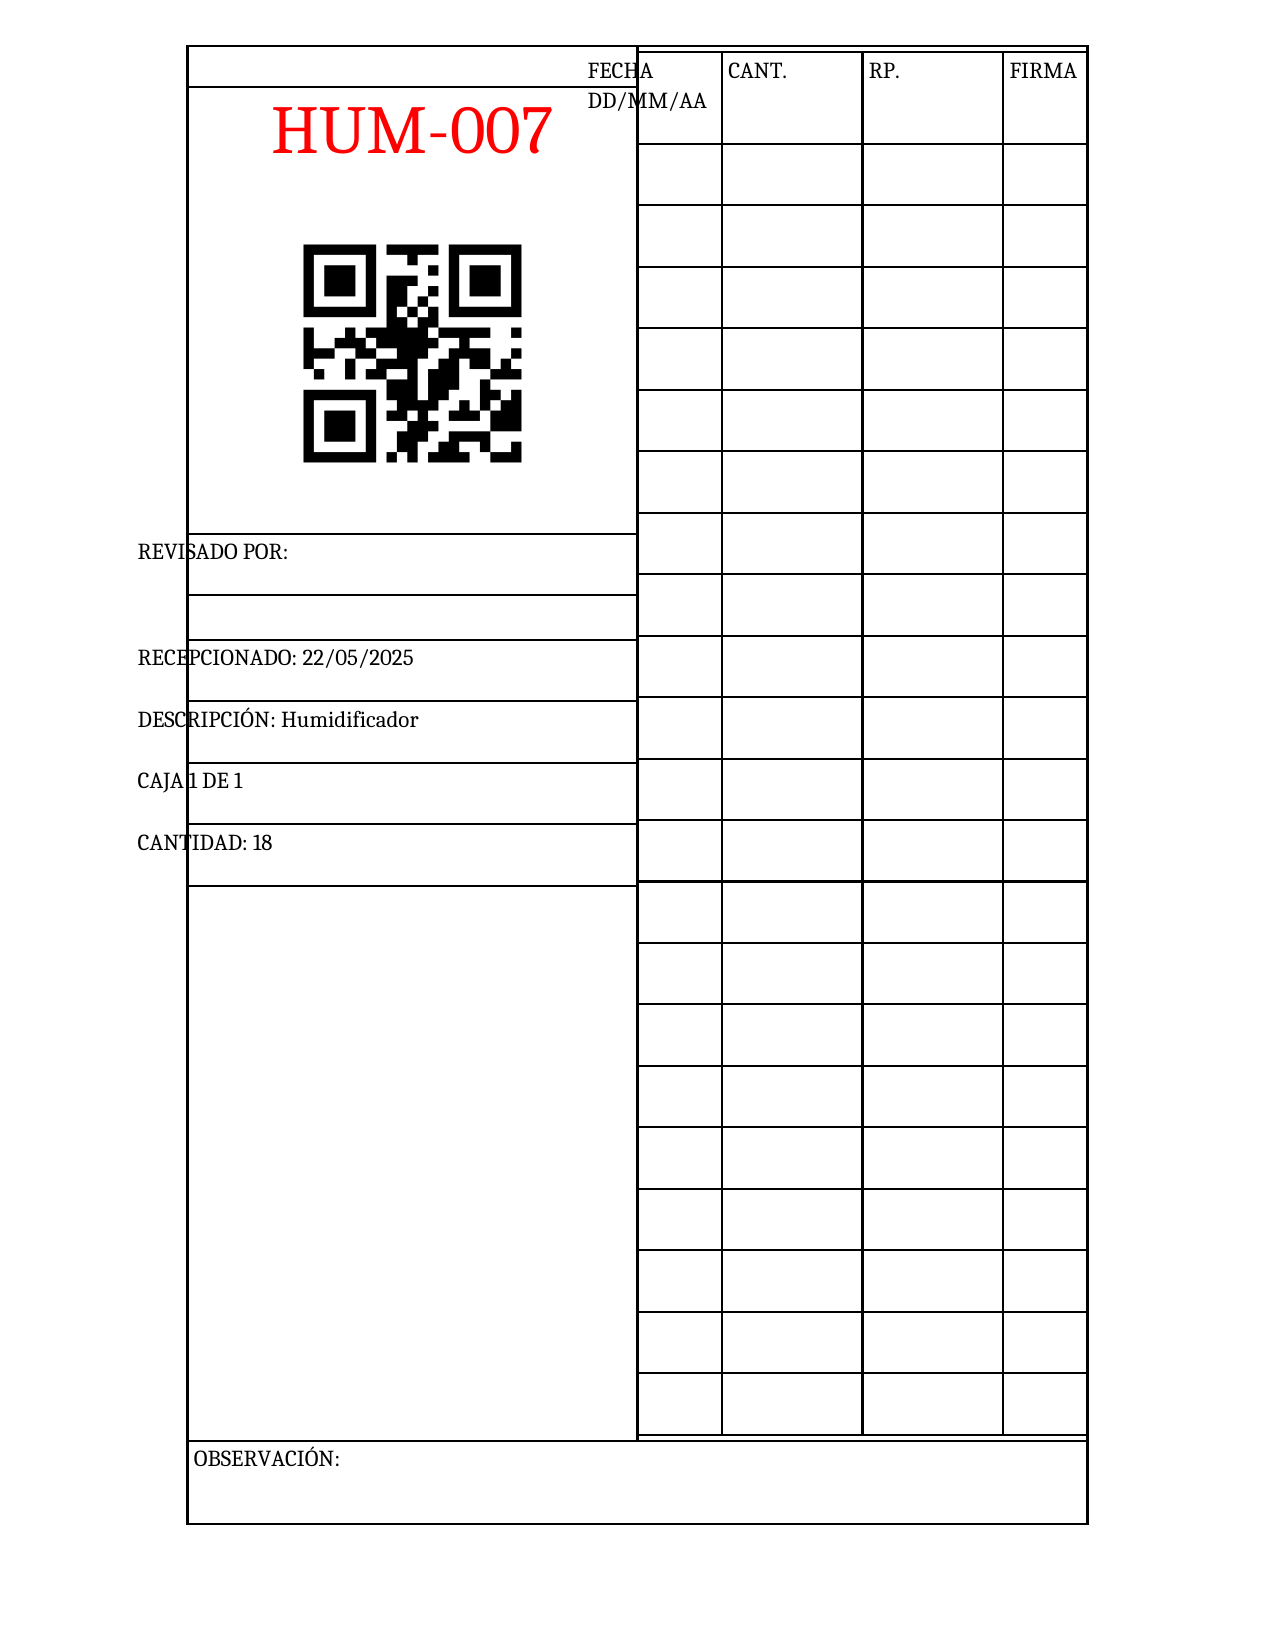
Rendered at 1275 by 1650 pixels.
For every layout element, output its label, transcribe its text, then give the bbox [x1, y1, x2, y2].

table_header [1004, 145, 1086, 204]
table_cell OBSERVACIÓN: [189, 1442, 1086, 1523]
table_header [639, 268, 721, 327]
table_header [639, 883, 721, 942]
table_header [639, 1313, 721, 1372]
table_header [1004, 514, 1086, 573]
table_header [723, 1067, 861, 1126]
table_header [723, 821, 861, 880]
table_header [723, 268, 861, 327]
table_header [1004, 329, 1086, 389]
table_header [723, 698, 861, 758]
table_header [189, 88, 636, 533]
table_header [639, 145, 721, 204]
table_header [723, 1251, 861, 1311]
table_header [864, 514, 1002, 573]
table_header [639, 206, 721, 266]
table_header [1004, 268, 1086, 327]
table_header [639, 514, 721, 573]
table_header [723, 944, 861, 1003]
table_header [864, 637, 1002, 696]
table_header [189, 702, 636, 762]
table_header [1004, 821, 1086, 880]
table_header [864, 53, 1002, 143]
table_header [864, 268, 1002, 327]
table_header [639, 821, 721, 880]
table_header [864, 1128, 1002, 1188]
table_header [189, 596, 636, 639]
table_header [639, 1436, 1086, 1440]
table_header [189, 887, 636, 1440]
table_header [1004, 1374, 1086, 1434]
table_header [864, 1313, 1002, 1372]
table_header [864, 206, 1002, 266]
table_header [864, 575, 1002, 635]
table_header [1004, 1005, 1086, 1065]
table_header [723, 391, 861, 450]
table_header [864, 1190, 1002, 1249]
table_header [864, 698, 1002, 758]
table_header [723, 1190, 861, 1249]
table_header [189, 825, 636, 885]
table_header [639, 1374, 721, 1434]
table_header [723, 1005, 861, 1065]
table_header [639, 575, 721, 635]
table_header [1004, 53, 1086, 143]
table_header [723, 1128, 861, 1188]
table_header [189, 47, 636, 86]
table_header [189, 641, 636, 700]
table_header [723, 883, 861, 942]
table_header [1004, 760, 1086, 819]
table_header [639, 1005, 721, 1065]
table_header [1004, 944, 1086, 1003]
table_header [723, 760, 861, 819]
table_header [723, 575, 861, 635]
table_header [639, 53, 721, 143]
table_header [723, 514, 861, 573]
table_header [1004, 1067, 1086, 1126]
table_header [864, 452, 1002, 512]
table_header [723, 1313, 861, 1372]
table_header [1004, 452, 1086, 512]
table_header [723, 145, 861, 204]
table_header [639, 760, 721, 819]
table_header [864, 944, 1002, 1003]
table_header [864, 145, 1002, 204]
table_header [864, 391, 1002, 450]
table_header [1004, 391, 1086, 450]
table_header [1004, 1128, 1086, 1188]
table_header [639, 698, 721, 758]
table_header [639, 47, 1086, 51]
table_header [723, 1374, 861, 1434]
table_header [723, 452, 861, 512]
table_header [639, 1128, 721, 1188]
table_header [639, 1190, 721, 1249]
table_header [639, 637, 721, 696]
table_header [639, 1067, 721, 1126]
table_header [864, 821, 1002, 880]
table_header [723, 637, 861, 696]
table_header [1004, 1251, 1086, 1311]
table_header [864, 1251, 1002, 1311]
table_header [189, 764, 636, 823]
table_header [723, 53, 861, 143]
table_header [639, 452, 721, 512]
table_header [639, 1251, 721, 1311]
table_header [639, 391, 721, 450]
table_header [864, 760, 1002, 819]
table_header [723, 206, 861, 266]
table_header [1004, 1313, 1086, 1372]
table_header [864, 1067, 1002, 1126]
picture [262, 203, 563, 504]
table_header [189, 535, 636, 594]
table_header [723, 329, 861, 389]
table_header [864, 1005, 1002, 1065]
table_header [1004, 1190, 1086, 1249]
table_header [1004, 698, 1086, 758]
table_header [639, 329, 721, 389]
table_header [1004, 206, 1086, 266]
table_header [864, 329, 1002, 389]
table_header [639, 944, 721, 1003]
table_header [1004, 575, 1086, 635]
table_header [864, 1374, 1002, 1434]
table_header [1004, 637, 1086, 696]
table_header [864, 883, 1002, 942]
table_header [1004, 883, 1086, 942]
